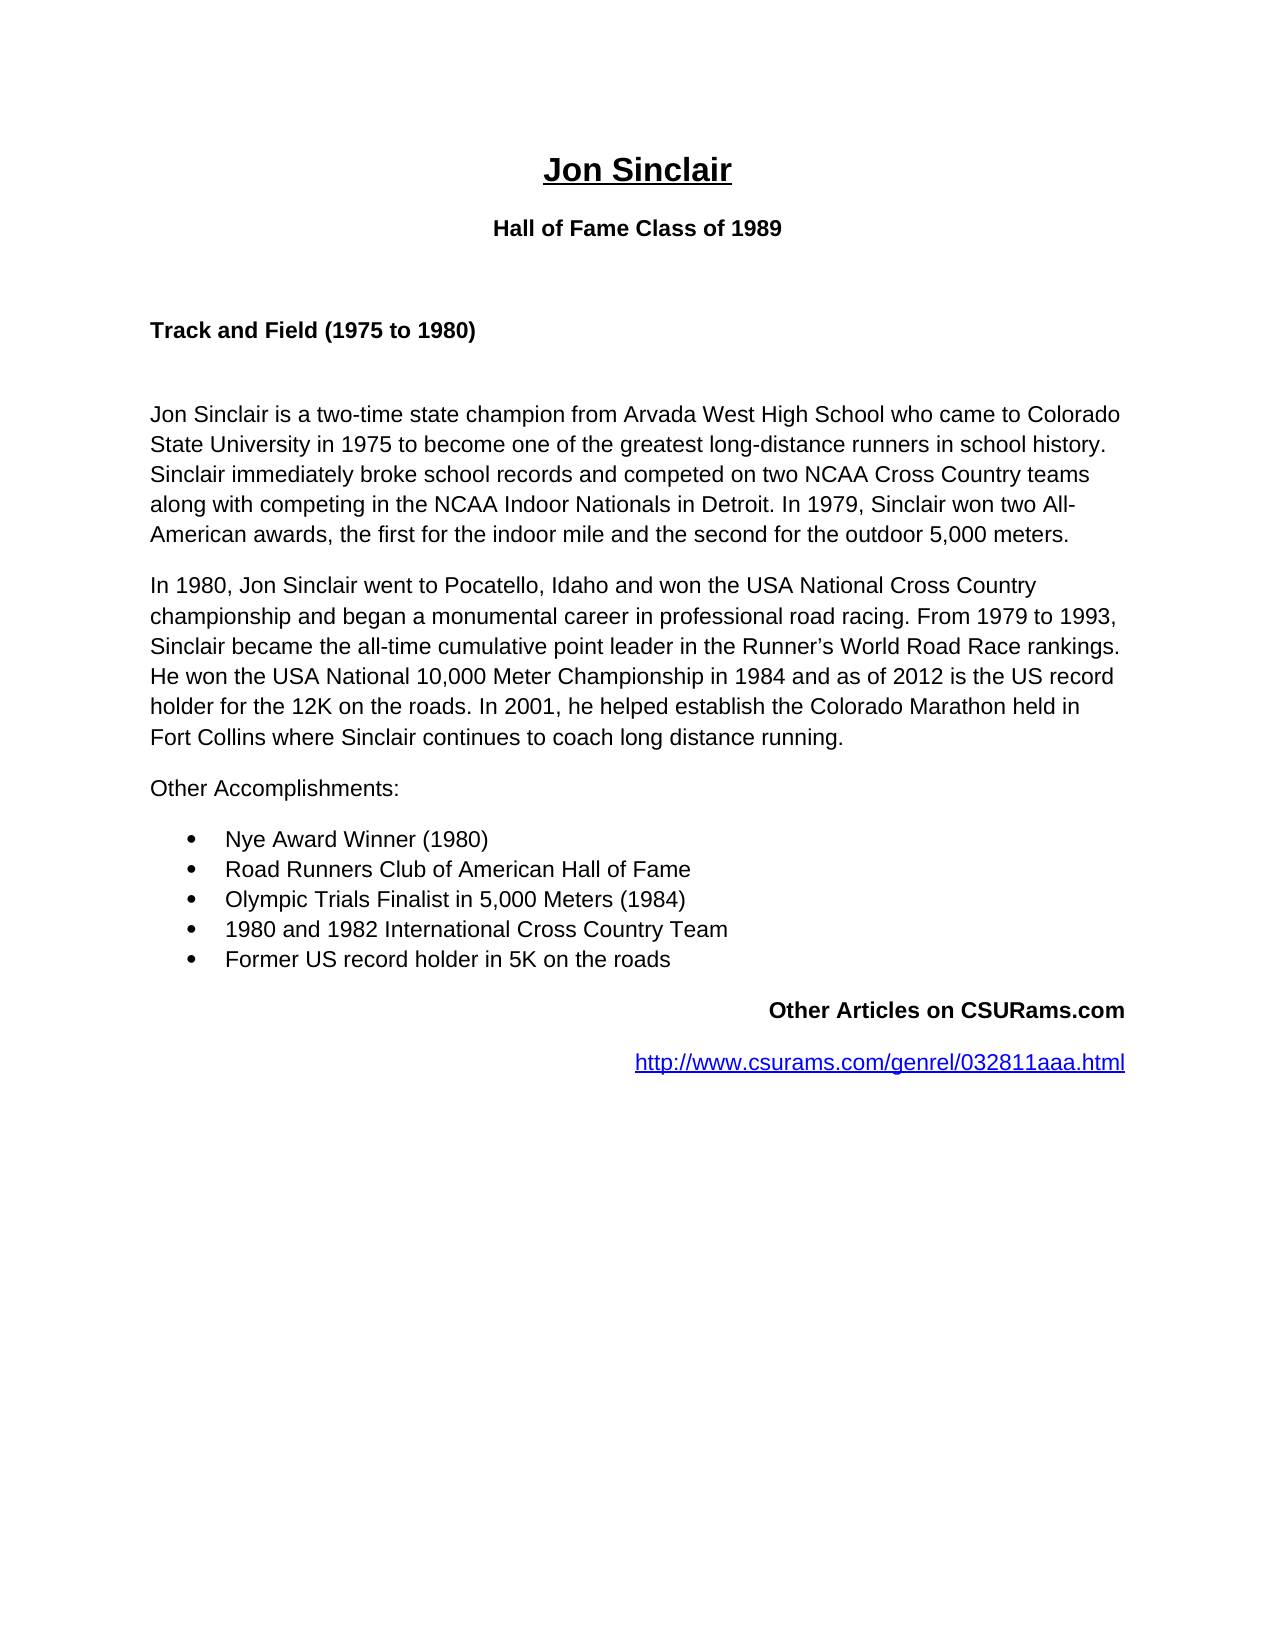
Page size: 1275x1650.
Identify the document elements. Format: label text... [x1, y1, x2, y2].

text Track and Field (1975 to 1980) [150, 317, 1125, 376]
text Hall of Fame Class of 1989 [150, 215, 1125, 241]
list 1980 and 1982 International Cross Country Team [187, 916, 1125, 943]
text Other Accomplishments: [150, 774, 1125, 801]
list Former US record holder in 5K on the roads [187, 946, 1125, 973]
list Road Runners Club of American Hall of Fame [187, 856, 1125, 882]
list Olympic Trials Finalist in 5,000 Meters (1984) [187, 886, 1125, 912]
text Other Articles on CSURams.com [150, 997, 1125, 1024]
text Jon Sinclair is a two-time state champion from Arvada West High School who came to Colorado State University in 1975 to become one of the greatest long-distance runners in school history. Sinclair immediately broke school records and competed on two NCAA Cross Country teams along with competing in the NCAA Indoor Nationals in Detroit. In 1979, Sinclair won two All-American awards, the first for the indoor mile and the second for the outdoor 5,000 meters. [150, 401, 1125, 548]
text Jon Sinclair [150, 150, 1125, 188]
list Nye Award Winner (1980) [187, 826, 1125, 852]
text http://www.csurams.com/genrel/032811aaa.html [150, 1048, 1125, 1075]
text In 1980, Jon Sinclair went to Pocatello, Idaho and won the USA National Cross Country championship and began a monumental career in professional road racing. From 1979 to 1993, Sinclair became the all-time cumulative point leader in the Runner’s World Road Race rankings. He won the USA National 10,000 Meter Championship in 1984 and as of 2012 is the US record holder for the 12K on the roads. In 2001, he helped establish the Colorado Marathon held in Fort Collins where Sinclair continues to coach long distance running. [150, 572, 1125, 750]
